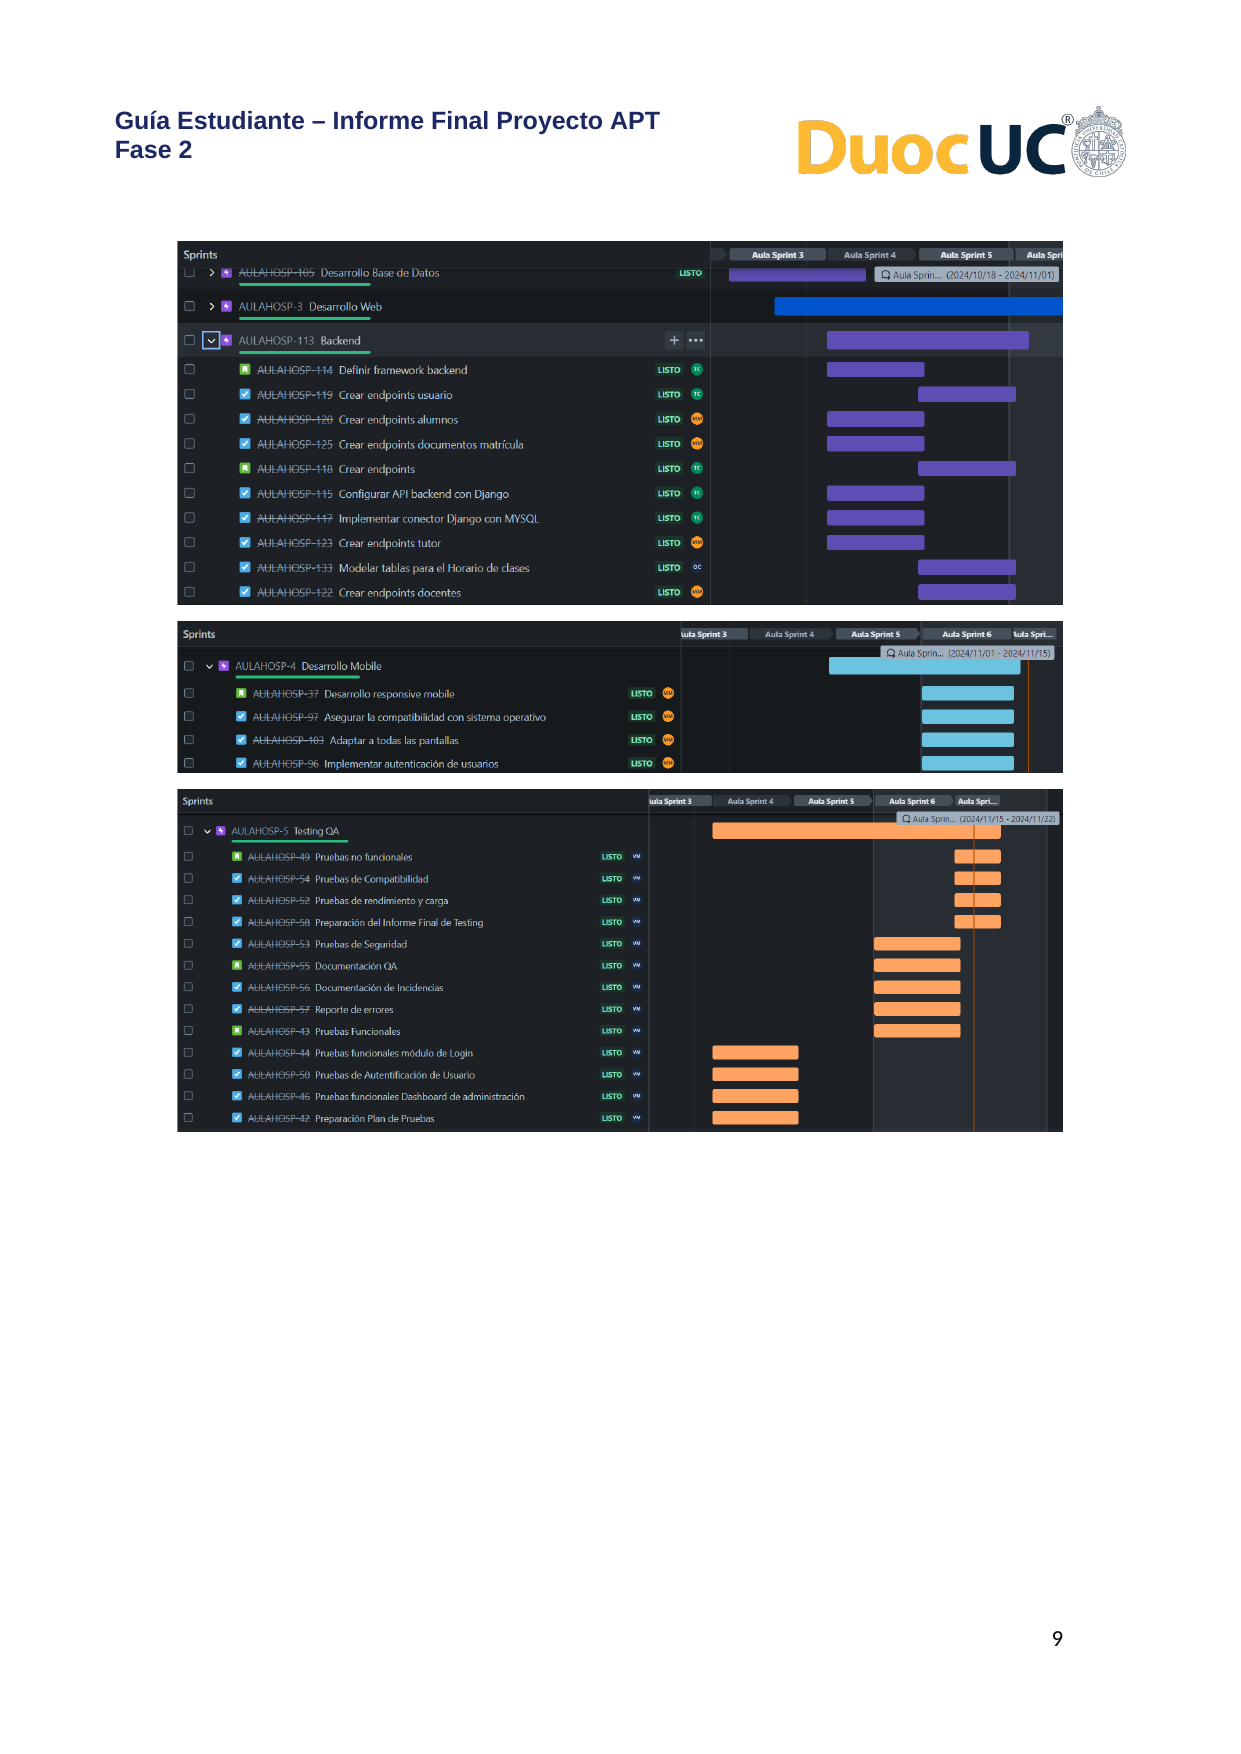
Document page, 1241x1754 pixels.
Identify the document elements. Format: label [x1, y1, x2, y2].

picture [177, 789, 1063, 1132]
picture [177, 621, 1063, 773]
picture [177, 241, 1063, 605]
picture [798, 106, 1126, 177]
